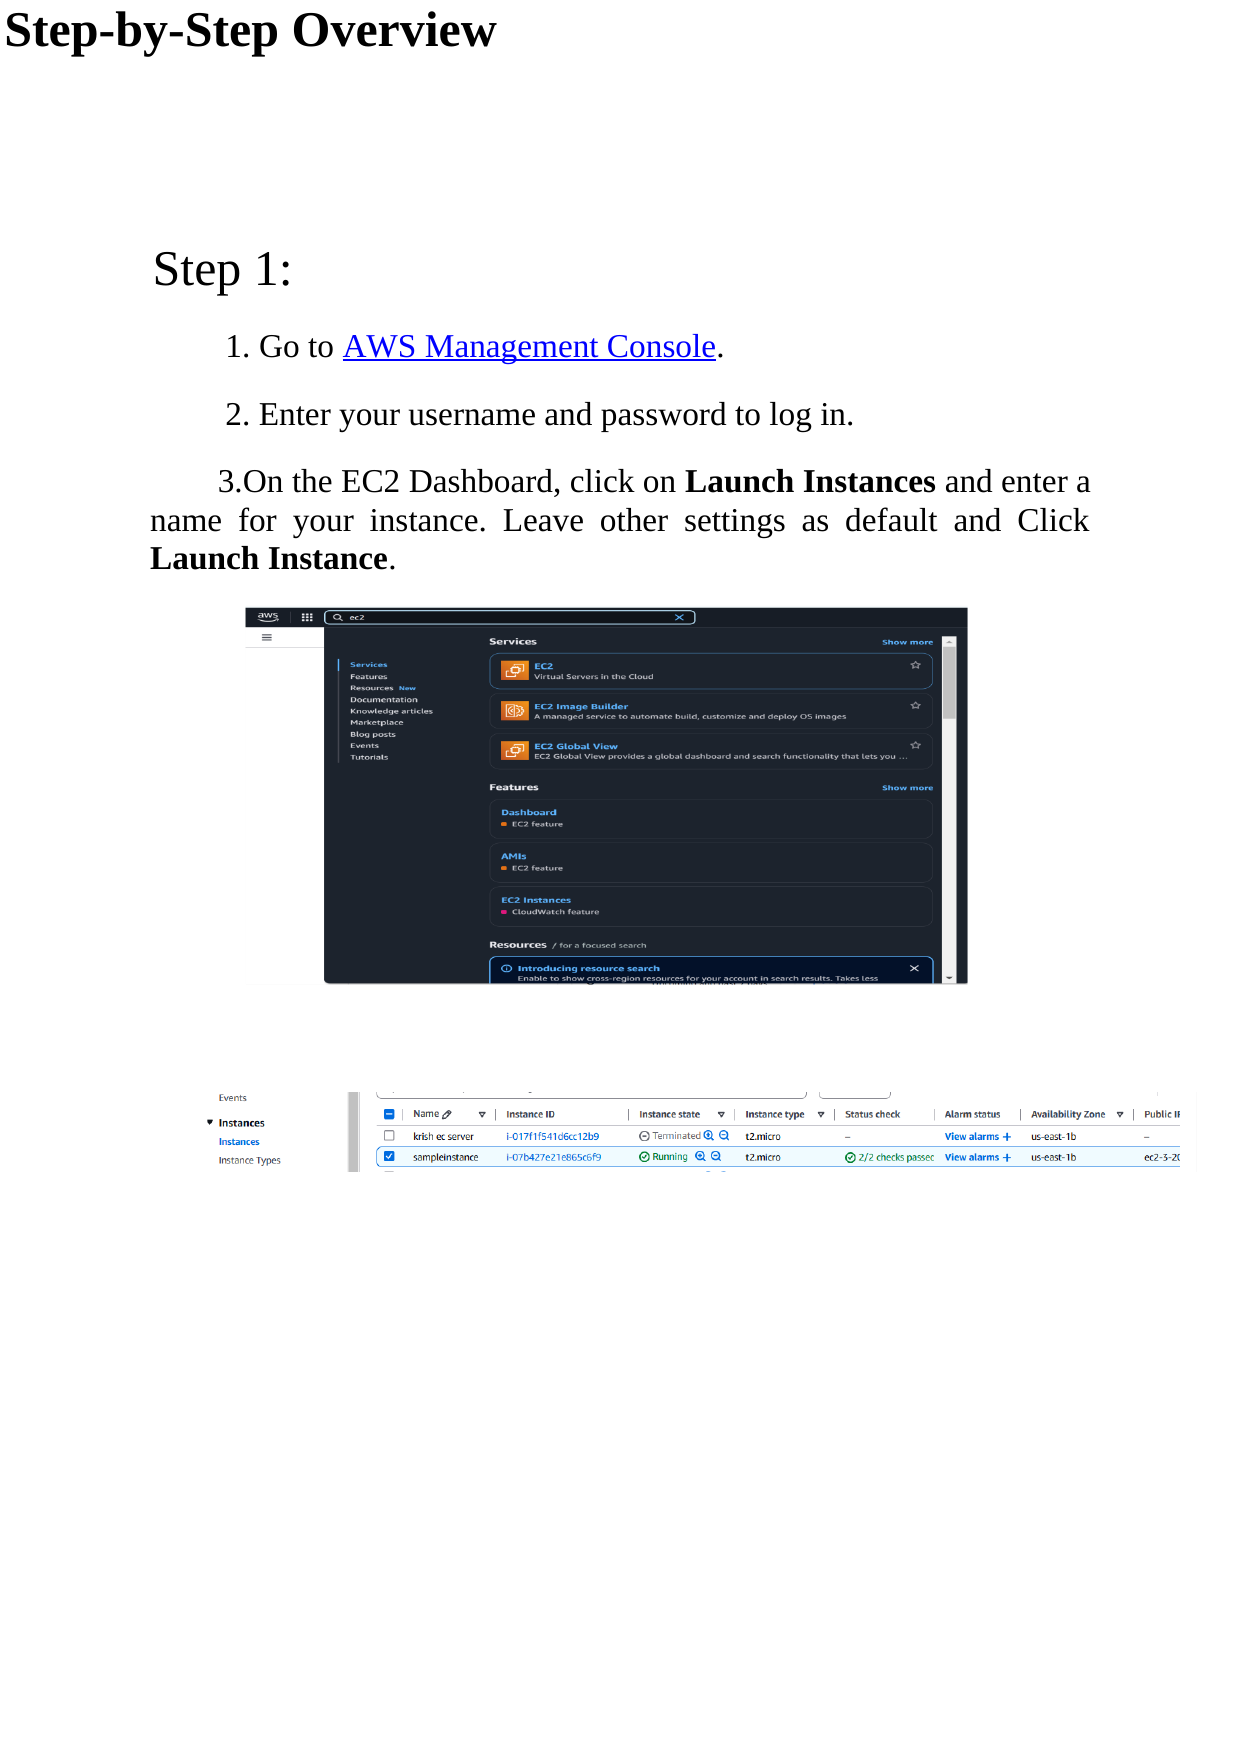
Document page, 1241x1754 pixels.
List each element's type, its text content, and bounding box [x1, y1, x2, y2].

list Enter your username and password to log in. [225, 394, 1137, 432]
picture [245, 605, 968, 985]
list Go to AWS Management Console. [225, 326, 1137, 365]
text 3.On the EC2 Dashboard, click on Launch Instances and enter a name for your instance. Leave other settings as default and Click Launch Instance. [150, 462, 1091, 577]
subtitle Step 1: [150, 239, 1137, 296]
picture [207, 1092, 1197, 1172]
